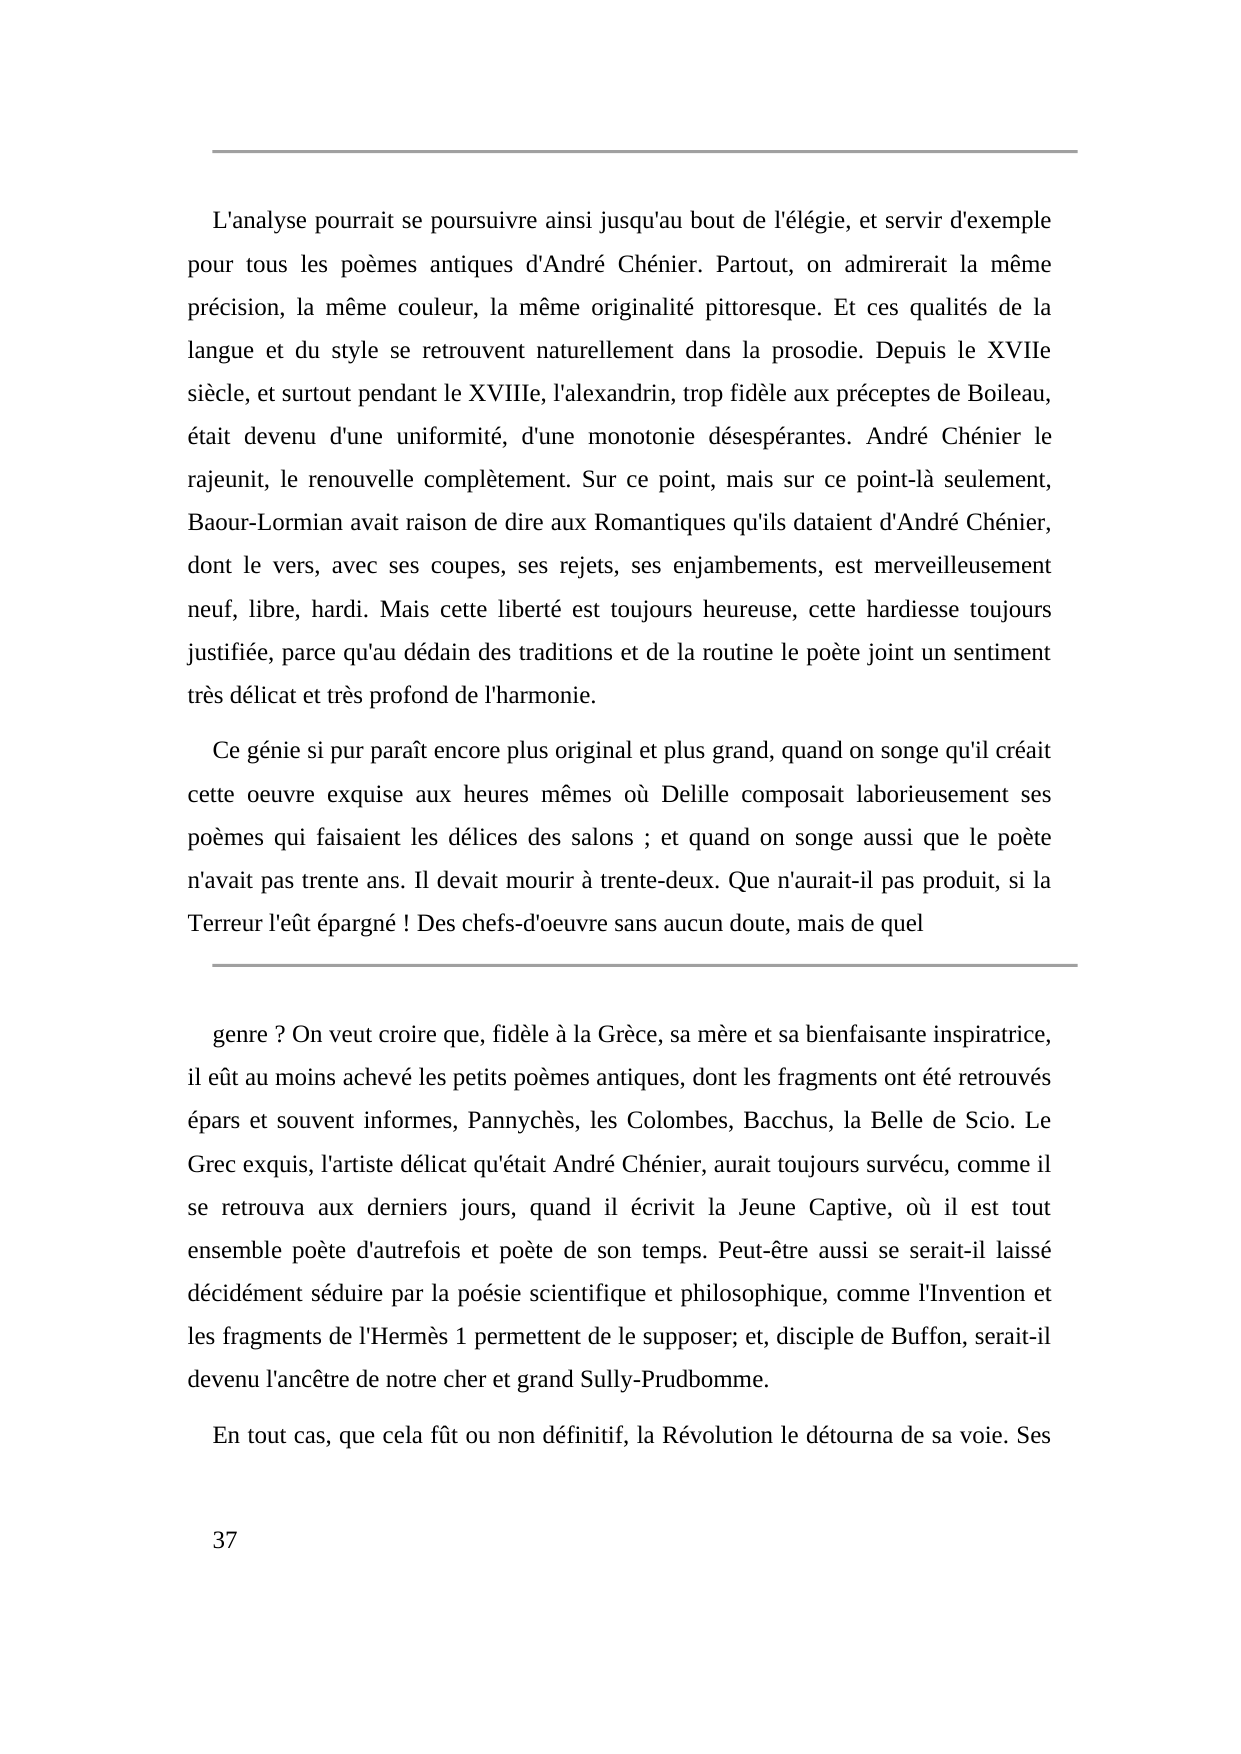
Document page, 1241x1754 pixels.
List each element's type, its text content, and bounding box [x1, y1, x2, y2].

text genre ? On veut croire que, fidèle à la Grèce, sa mère et sa bienfaisante inspiratrice, il eût au moins achevé les petits poèmes antiques, dont les fragments ont été retrouvés épars et souvent informes, Pannychès, les Colombes, Bacchus, la Belle de Scio. Le Grec exquis, l'artiste délicat qu'était André Chénier, aurait toujours survécu, comme il se retrouva aux derniers jours, quand il écrivit la Jeune Captive, où il est tout ensemble poète d'autrefois et poète de son temps. Peut-être aussi se serait-il laissé décidément séduire par la poésie scientifique et philosophique, comme l'Invention et les fragments de l'Hermès 1 permettent de le supposer; et, disciple de Buffon, serait-il devenu l'ancêtre de notre cher et grand Sully-Prudbomme. [187, 1019, 1053, 1393]
text Ce génie si pur paraît encore plus original et plus grand, quand on songe qu'il créait cette oeuvre exquise aux heures mêmes où Delille composait laborieusement ses poèmes qui faisaient les délices des salons ; et quand on songe aussi que le poète n'avait pas trente ans. Il devait mourir à trente-deux. Que n'aurait-il pas produit, si la Terreur l'eût épargné ! Des chefs-d'oeuvre sans aucun doute, mais de quel [187, 736, 1053, 937]
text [187, 1420, 1053, 1449]
text L'analyse pourrait se poursuivre ainsi jusqu'au bout de l'élégie, et servir d'exemple pour tous les poèmes antiques d'André Chénier. Partout, on admirerait la même précision, la même couleur, la même originalité pittoresque. Et ces qualités de la langue et du style se retrouvent naturellement dans la prosodie. Depuis le XVIIe siècle, et surtout pendant le XVIIIe, l'alexandrin, trop fidèle aux préceptes de Boileau, était devenu d'une uniformité, d'une monotonie désespérantes. André Chénier le rajeunit, le renouvelle complètement. Sur ce point, mais sur ce point-là seulement, Baour-Lormian avait raison de dire aux Romantiques qu'ils dataient d'André Chénier, dont le vers, avec ses coupes, ses rejets, ses enjambements, est merveilleusement neuf, libre, hardi. Mais cette liberté est toujours heureuse, cette hardiesse toujours justifiée, parce qu'au dédain des traditions et de la routine le poète joint un sentiment très délicat et très profond de l'harmonie. [187, 206, 1053, 709]
